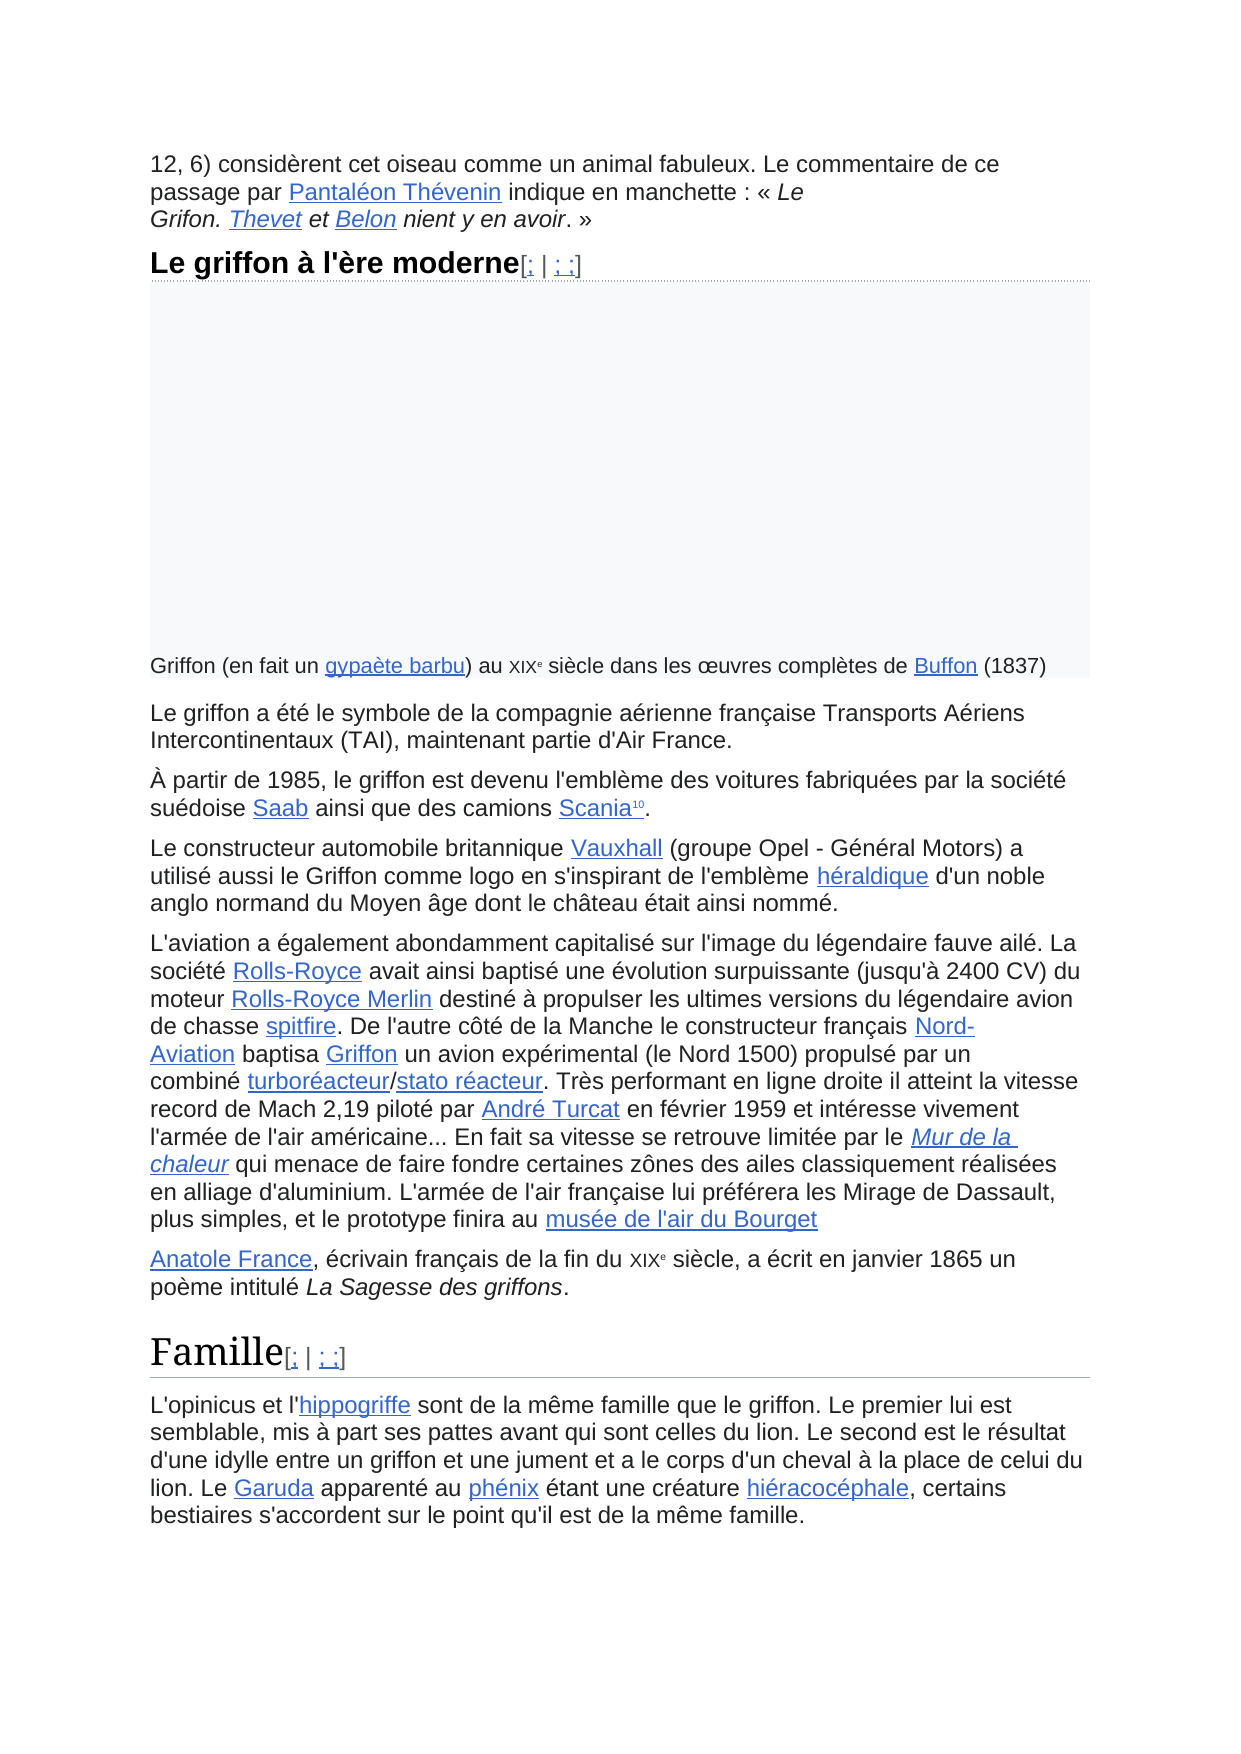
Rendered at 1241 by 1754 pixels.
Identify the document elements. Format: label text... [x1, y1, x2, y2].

text L'aviation a également abondamment capitalisé sur l'image du légendaire fauve ailé. La société Rolls-Royce avait ainsi baptisé une évolution surpuissante (jusqu'à 2400 CV) du moteur Rolls-Royce Merlin destiné à propulser les ultimes versions du légendaire avion de chasse spitfire. De l'autre côté de la Manche le constructeur français Nord-Aviation baptisa Griffon un avion expérimental (le Nord 1500) propulsé par un combiné turboréacteur/stato réacteur. Très performant en ligne droite il atteint la vitesse record de Mach 2,19 piloté par André Turcat en février 1959 et intéresse vivement l'armée de l'air américaine... En fait sa vitesse se retrouve limitée par le Mur de la chaleur qui menace de faire fondre certaines zônes des ailes classiquement réalisées en alliage d'aluminium. L'armée de l'air française lui préférera les Mirage de Dassault, plus simples, et le prototype finira au musée de l'air du Bourget [150, 929, 1090, 1233]
text Famille[; | ; ;] [150, 1326, 1090, 1377]
text Le griffon a été le symbole de la compagnie aérienne française Transports Aériens Intercontinentaux (TAI), maintenant partie d'Air France. [150, 698, 1090, 754]
text Le griffon à l'ère moderne[; | ; ;] [150, 245, 1090, 282]
text Le constructeur automobile britannique Vauxhall (groupe Opel - Général Motors) a utilisé aussi le Griffon comme logo en s'inspirant de l'emblème héraldique d'un noble anglo normand du Moyen âge dont le château était ainsi nommé. [150, 834, 1090, 917]
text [150, 150, 1090, 233]
text L'opinicus et l'hippogriffe sont de la même famille que le griffon. Le premier lui est semblable, mis à part ses pattes avant qui sont celles du lion. Le second est le résultat d'une idylle entre un griffon et une jument et a le corps d'un cheval à la place de celui du lion. Le Garuda apparenté au phénix étant une créature hiéracocéphale, certains bestiaires s'accordent sur le point qu'il est de la même famille. [150, 1391, 1090, 1529]
text Anatole France, écrivain français de la fin du xixe siècle, a écrit en janvier 1865 un poème intitulé La Sagesse des griffons. [150, 1245, 1090, 1301]
text Griffon (en fait un gypaète barbu) au xixe siècle dans les œuvres complètes de Buffon (1837) [150, 643, 1090, 678]
text À partir de 1985, le griffon est devenu l'emblème des voitures fabriquées par la société suédoise Saab ainsi que des camions Scania10. [150, 766, 1090, 821]
